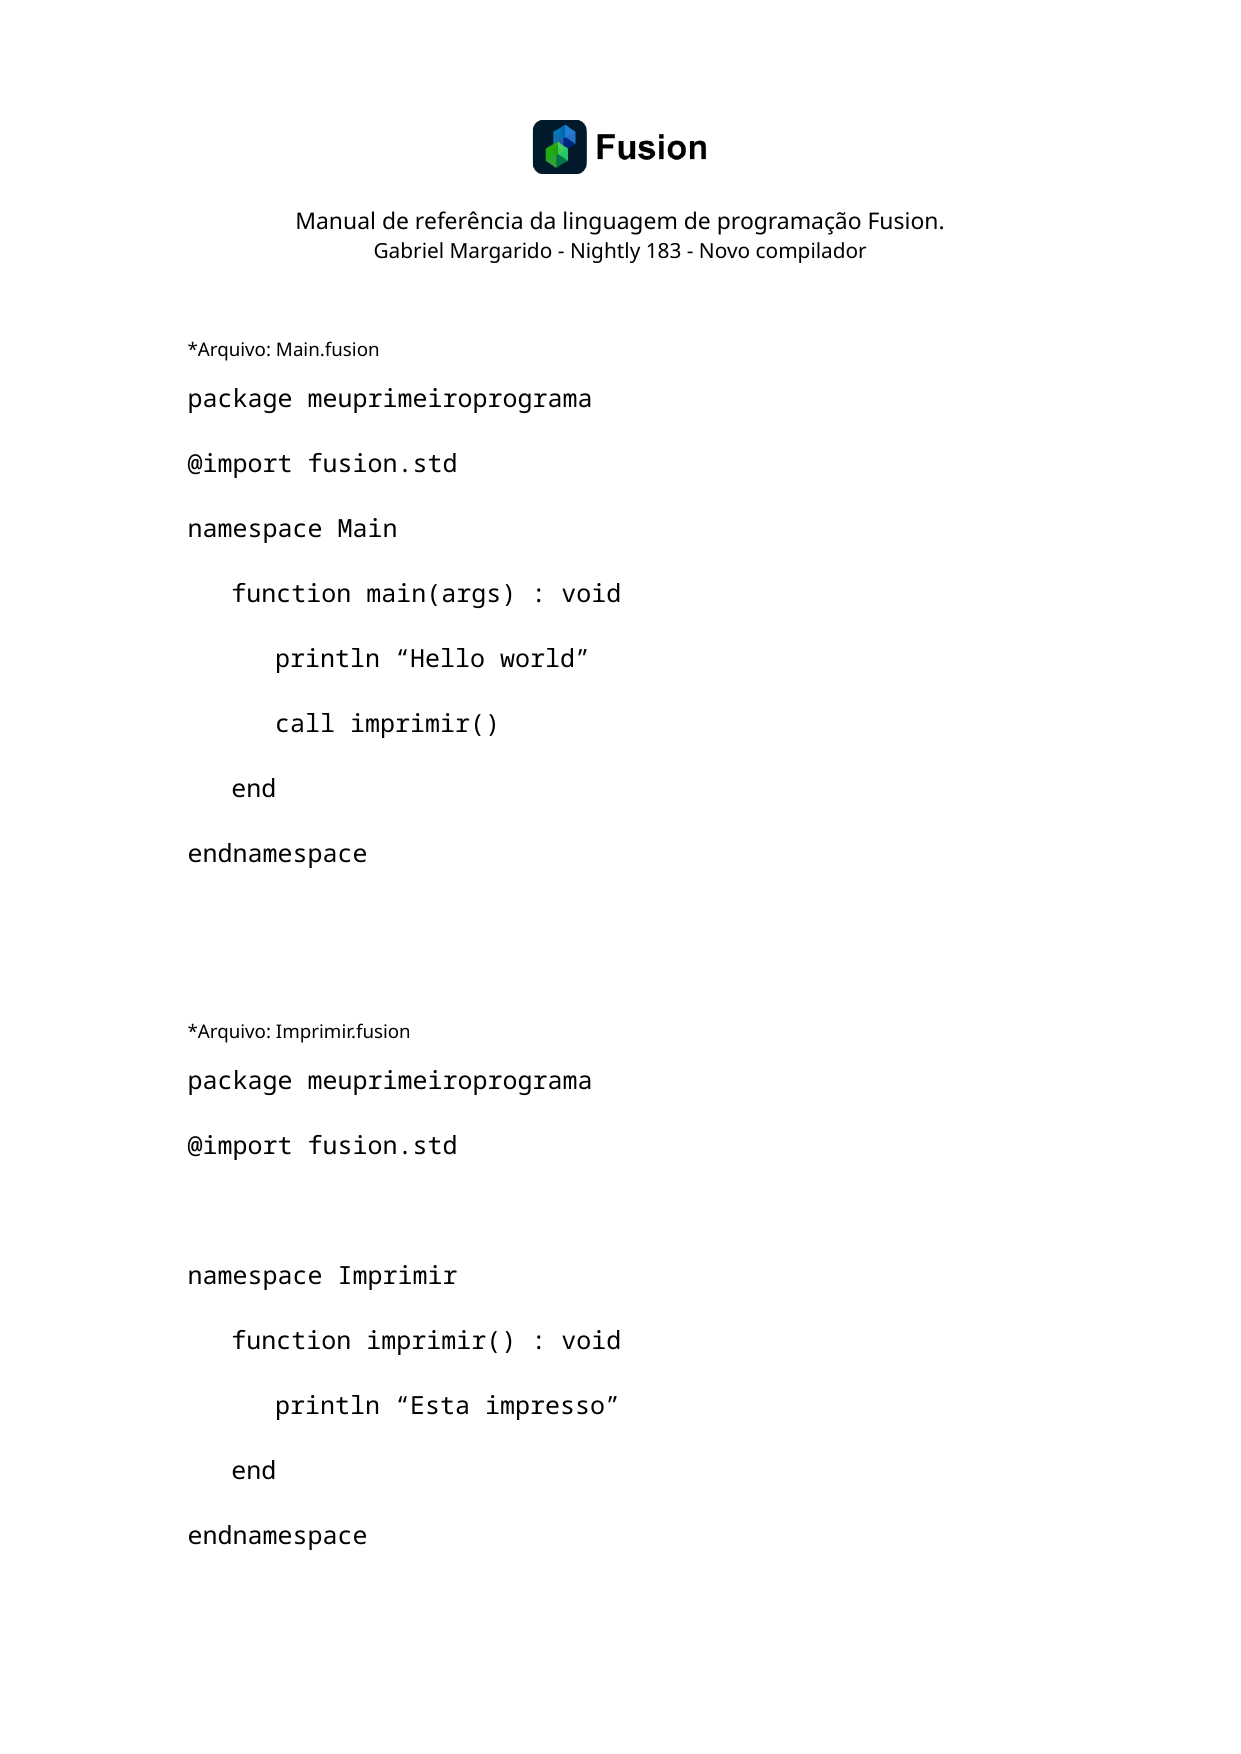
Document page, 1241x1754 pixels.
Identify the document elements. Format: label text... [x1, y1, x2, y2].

text package meuprimeiroprograma [187, 1047, 1053, 1112]
text println “Hello world” [231, 625, 1053, 690]
text *Arquivo: Main.fusion [187, 332, 1053, 365]
text package meuprimeiroprograma [187, 365, 1053, 430]
text namespace Imprimir [187, 1242, 1053, 1307]
picture [532, 120, 708, 174]
text println “Esta impresso” [231, 1372, 1053, 1437]
text call imprimir() [231, 690, 1053, 755]
text end [187, 1437, 1053, 1502]
text end [187, 755, 1053, 820]
text endnamespace [187, 820, 1053, 885]
text function imprimir() : void [187, 1307, 1053, 1372]
text namespace Main [187, 495, 1053, 560]
text function main(args) : void [187, 560, 1053, 625]
text @import fusion.std [187, 1112, 1053, 1177]
text @import fusion.std [187, 430, 1053, 495]
text endnamespace [187, 1502, 1053, 1567]
text *Arquivo: Imprimir.fusion [187, 1015, 1053, 1047]
